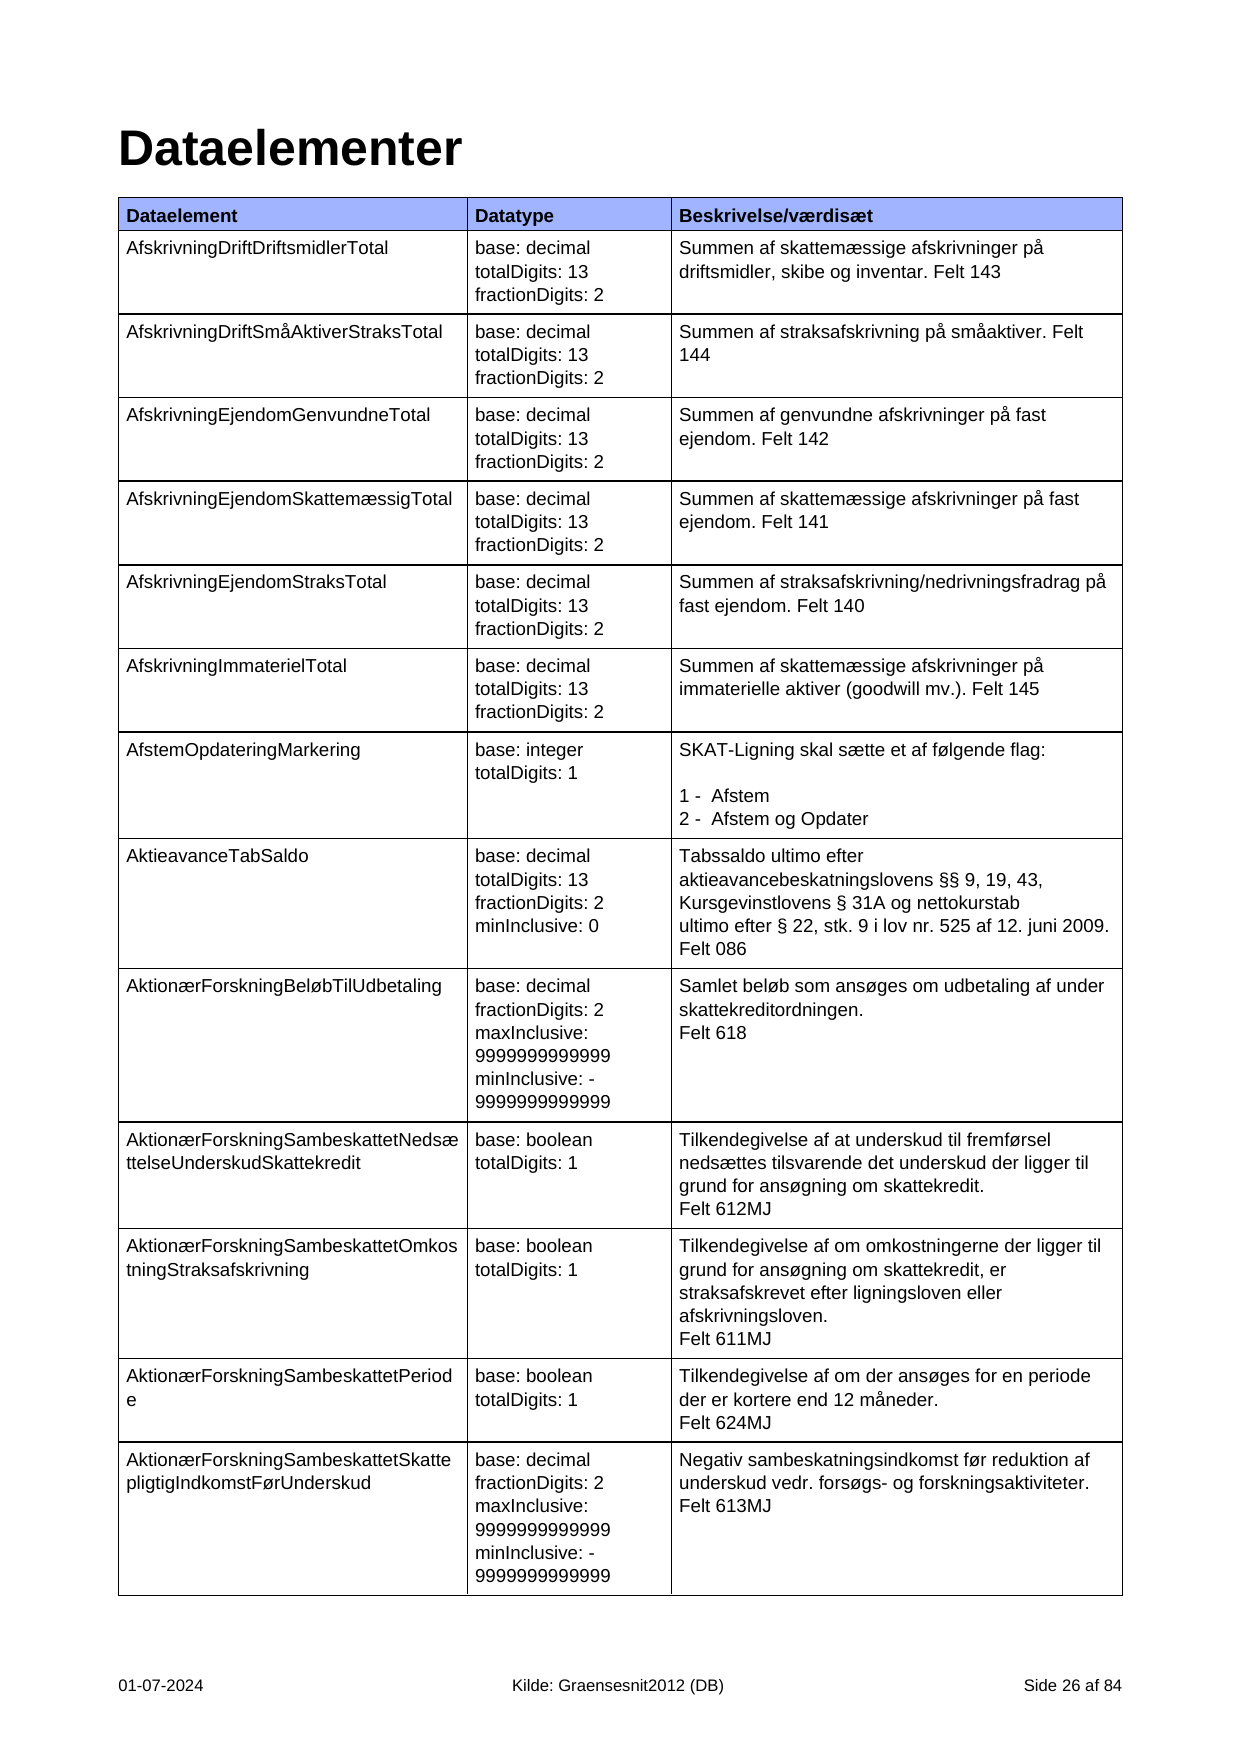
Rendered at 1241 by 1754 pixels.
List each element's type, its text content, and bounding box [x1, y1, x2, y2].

table_cell Samlet beløb som ansøges om udbetaling af under skattekreditordningen. Felt 618 [672, 969, 1122, 1121]
table_cell base: boolean totalDigits: 1 [468, 1229, 671, 1358]
table_cell base: decimal totalDigits: 13 fractionDigits: 2 [468, 649, 671, 731]
table_cell Tilkendegivelse af om der ansøges for en periode der er kortere end 12 måneder. Felt 624MJ [672, 1359, 1122, 1441]
table_cell Summen af skattemæssige afskrivninger på immaterielle aktiver (goodwill mv.). Felt 145 [672, 649, 1122, 731]
title Dataelementer [118, 118, 1122, 176]
table_cell AfskrivningDriftSmåAktiverStraksTotal [119, 315, 467, 397]
table_cell base: decimal fractionDigits: 2 maxInclusive: 9999999999999 minInclusive: -9999999999999 [468, 969, 671, 1121]
table_cell base: decimal totalDigits: 13 fractionDigits: 2 [468, 566, 671, 647]
table_cell AktionærForskningSambeskattetSkattepligtigIndkomstFørUnderskud [119, 1443, 467, 1594]
table_cell AfstemOpdateringMarkering [119, 733, 467, 838]
table_cell Summen af genvundne afskrivninger på fast ejendom. Felt 142 [672, 398, 1122, 480]
table_cell SKAT-Ligning skal sætte et af følgende flag: 1 - Afstem 2 - Afstem og Opdater [672, 733, 1122, 838]
table_cell Negativ sambeskatningsindkomst før reduktion af underskud vedr. forsøgs- og forskningsaktiviteter. Felt 613MJ [672, 1443, 1122, 1594]
table_cell AfskrivningEjendomGenvundneTotal [119, 398, 467, 480]
table_cell Summen af skattemæssige afskrivninger på fast ejendom. Felt 141 [672, 482, 1122, 564]
table_cell Summen af skattemæssige afskrivninger på driftsmidler, skibe og inventar. Felt 143 [672, 231, 1122, 313]
table_cell AktionærForskningSambeskattetNedsættelseUnderskudSkattekredit [119, 1123, 467, 1228]
table_header Beskrivelse/værdisæt [672, 198, 1122, 230]
table_cell base: decimal totalDigits: 13 fractionDigits: 2 [468, 231, 671, 313]
table_cell base: integer totalDigits: 1 [468, 733, 671, 838]
table_cell base: decimal totalDigits: 13 fractionDigits: 2 [468, 315, 671, 397]
table_cell AfskrivningEjendomStraksTotal [119, 566, 467, 647]
table_cell Summen af straksafskrivning/nedrivningsfradrag på fast ejendom. Felt 140 [672, 566, 1122, 647]
table_cell AfskrivningEjendomSkattemæssigTotal [119, 482, 467, 564]
table_cell Summen af straksafskrivning på småaktiver. Felt 144 [672, 315, 1122, 397]
table_cell base: decimal totalDigits: 13 fractionDigits: 2 [468, 482, 671, 564]
table_cell base: decimal totalDigits: 13 fractionDigits: 2 [468, 398, 671, 480]
table_cell base: decimal totalDigits: 13 fractionDigits: 2 minInclusive: 0 [468, 839, 671, 968]
table_cell AktionærForskningSambeskattetOmkostningStraksafskrivning [119, 1229, 467, 1358]
table_header Datatype [468, 198, 671, 230]
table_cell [468, 1443, 671, 1594]
table_cell AfskrivningImmaterielTotal [119, 649, 467, 731]
table_cell base: boolean totalDigits: 1 [468, 1123, 671, 1228]
table_cell Tilkendegivelse af om omkostningerne der ligger til grund for ansøgning om skattekredit, er straksafskrevet efter ligningsloven eller afskrivningsloven. Felt 611MJ [672, 1229, 1122, 1358]
table_cell AfskrivningDriftDriftsmidlerTotal [119, 231, 467, 313]
table_cell AktionærForskningBeløbTilUdbetaling [119, 969, 467, 1121]
table_cell Tilkendegivelse af at underskud til fremførsel nedsættes tilsvarende det underskud der ligger til grund for ansøgning om skattekredit. Felt 612MJ [672, 1123, 1122, 1228]
table_cell base: boolean totalDigits: 1 [468, 1359, 671, 1441]
table_cell AktionærForskningSambeskattetPeriode [119, 1359, 467, 1441]
table_cell Tabssaldo ultimo efter aktieavancebeskatningslovens §§ 9, 19, 43, Kursgevinstlovens § 31A og nettokurstab ultimo efter § 22, stk. 9 i lov nr. 525 af 12. juni 2009. Felt 086 [672, 839, 1122, 968]
table_cell AktieavanceTabSaldo [119, 839, 467, 968]
table_header Dataelement [119, 198, 467, 230]
